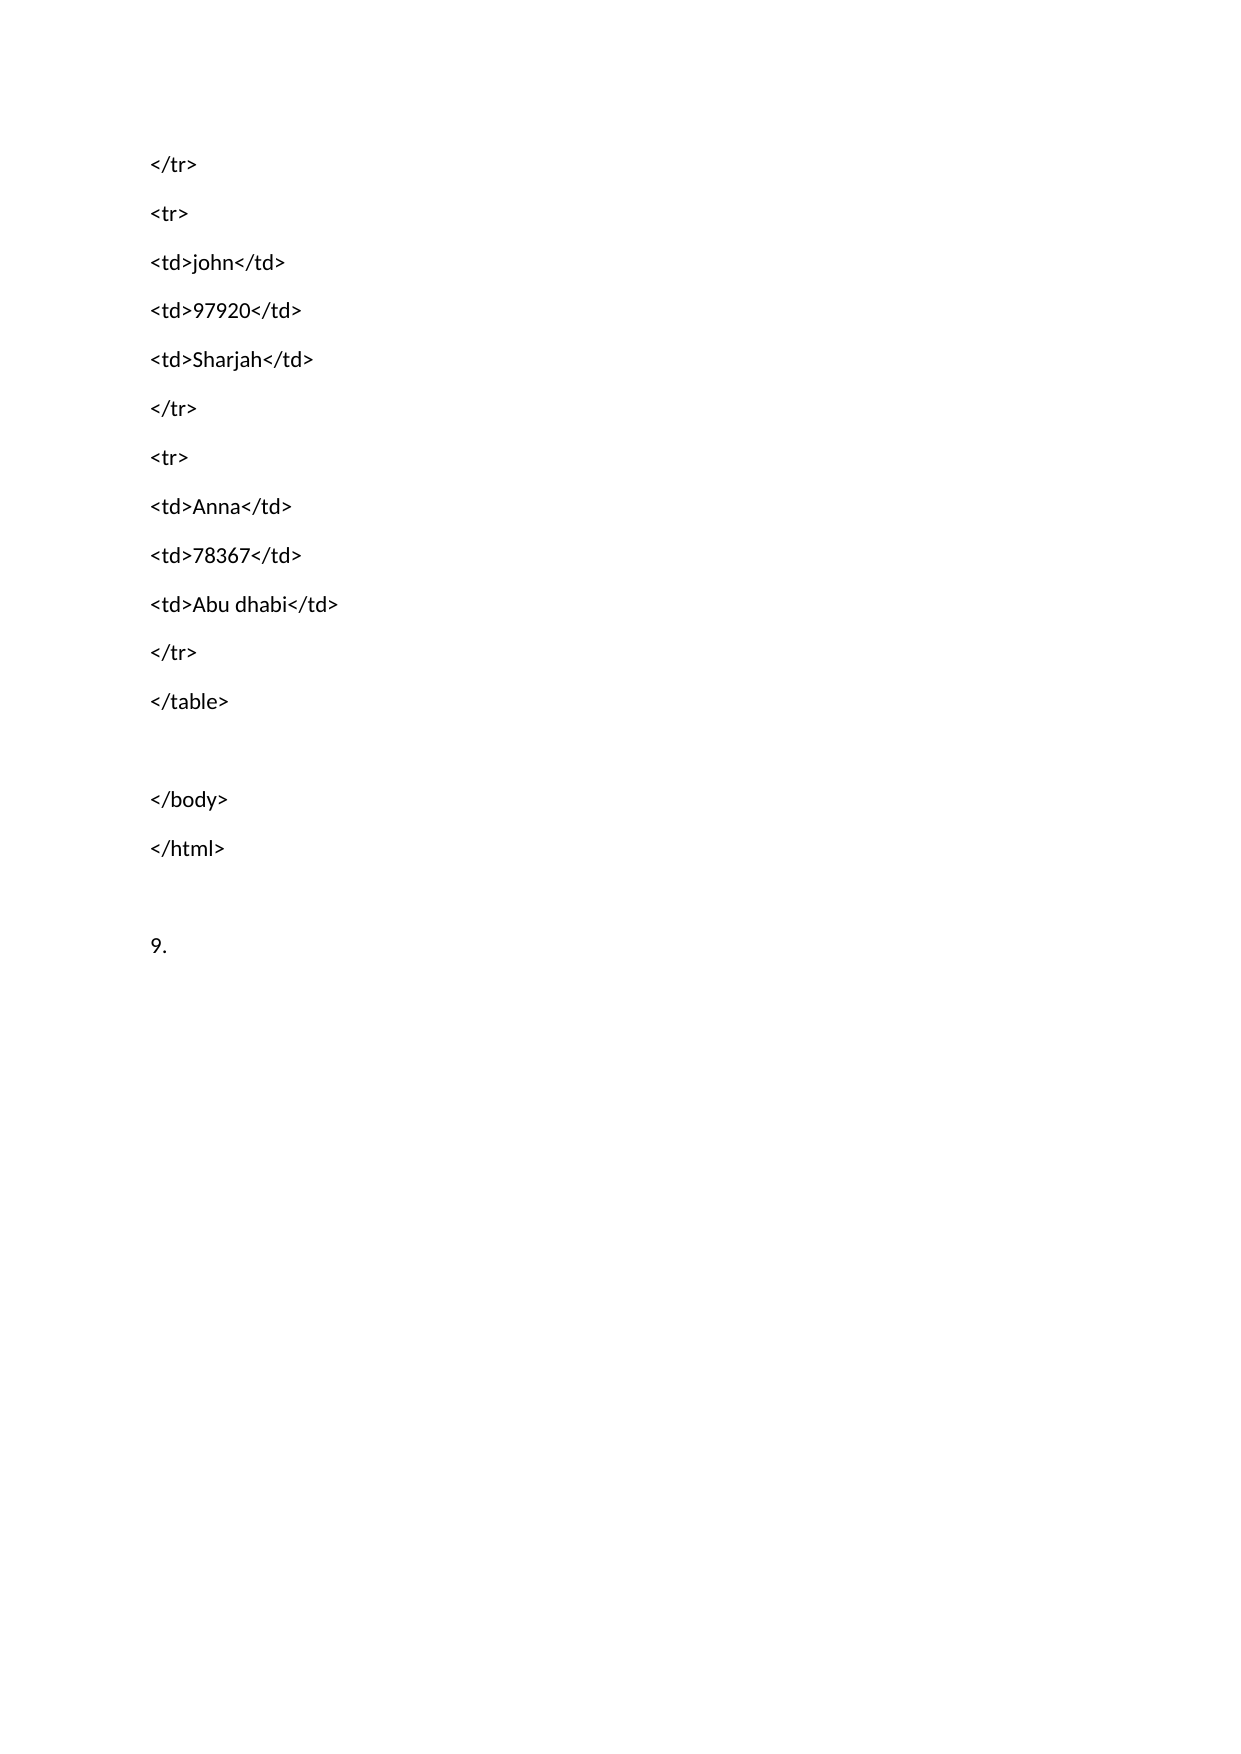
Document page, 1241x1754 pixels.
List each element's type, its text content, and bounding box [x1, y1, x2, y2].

text <tr> [150, 199, 1090, 227]
text <td>Anna</td> [150, 492, 1090, 520]
text </tr> [150, 394, 1090, 422]
text </body> [150, 785, 1090, 813]
text <td>97920</td> [150, 297, 1090, 324]
text <td>78367</td> [150, 541, 1090, 569]
text </tr> [150, 638, 1090, 667]
text <tr> [150, 443, 1090, 471]
text </table> [150, 687, 1090, 715]
text <td>Sharjah</td> [150, 345, 1090, 373]
text </html> [150, 834, 1090, 862]
text 9. [150, 932, 1090, 960]
text </tr> [150, 150, 1090, 178]
text <td>Abu dhabi</td> [150, 590, 1090, 618]
text <td>john</td> [150, 248, 1090, 276]
